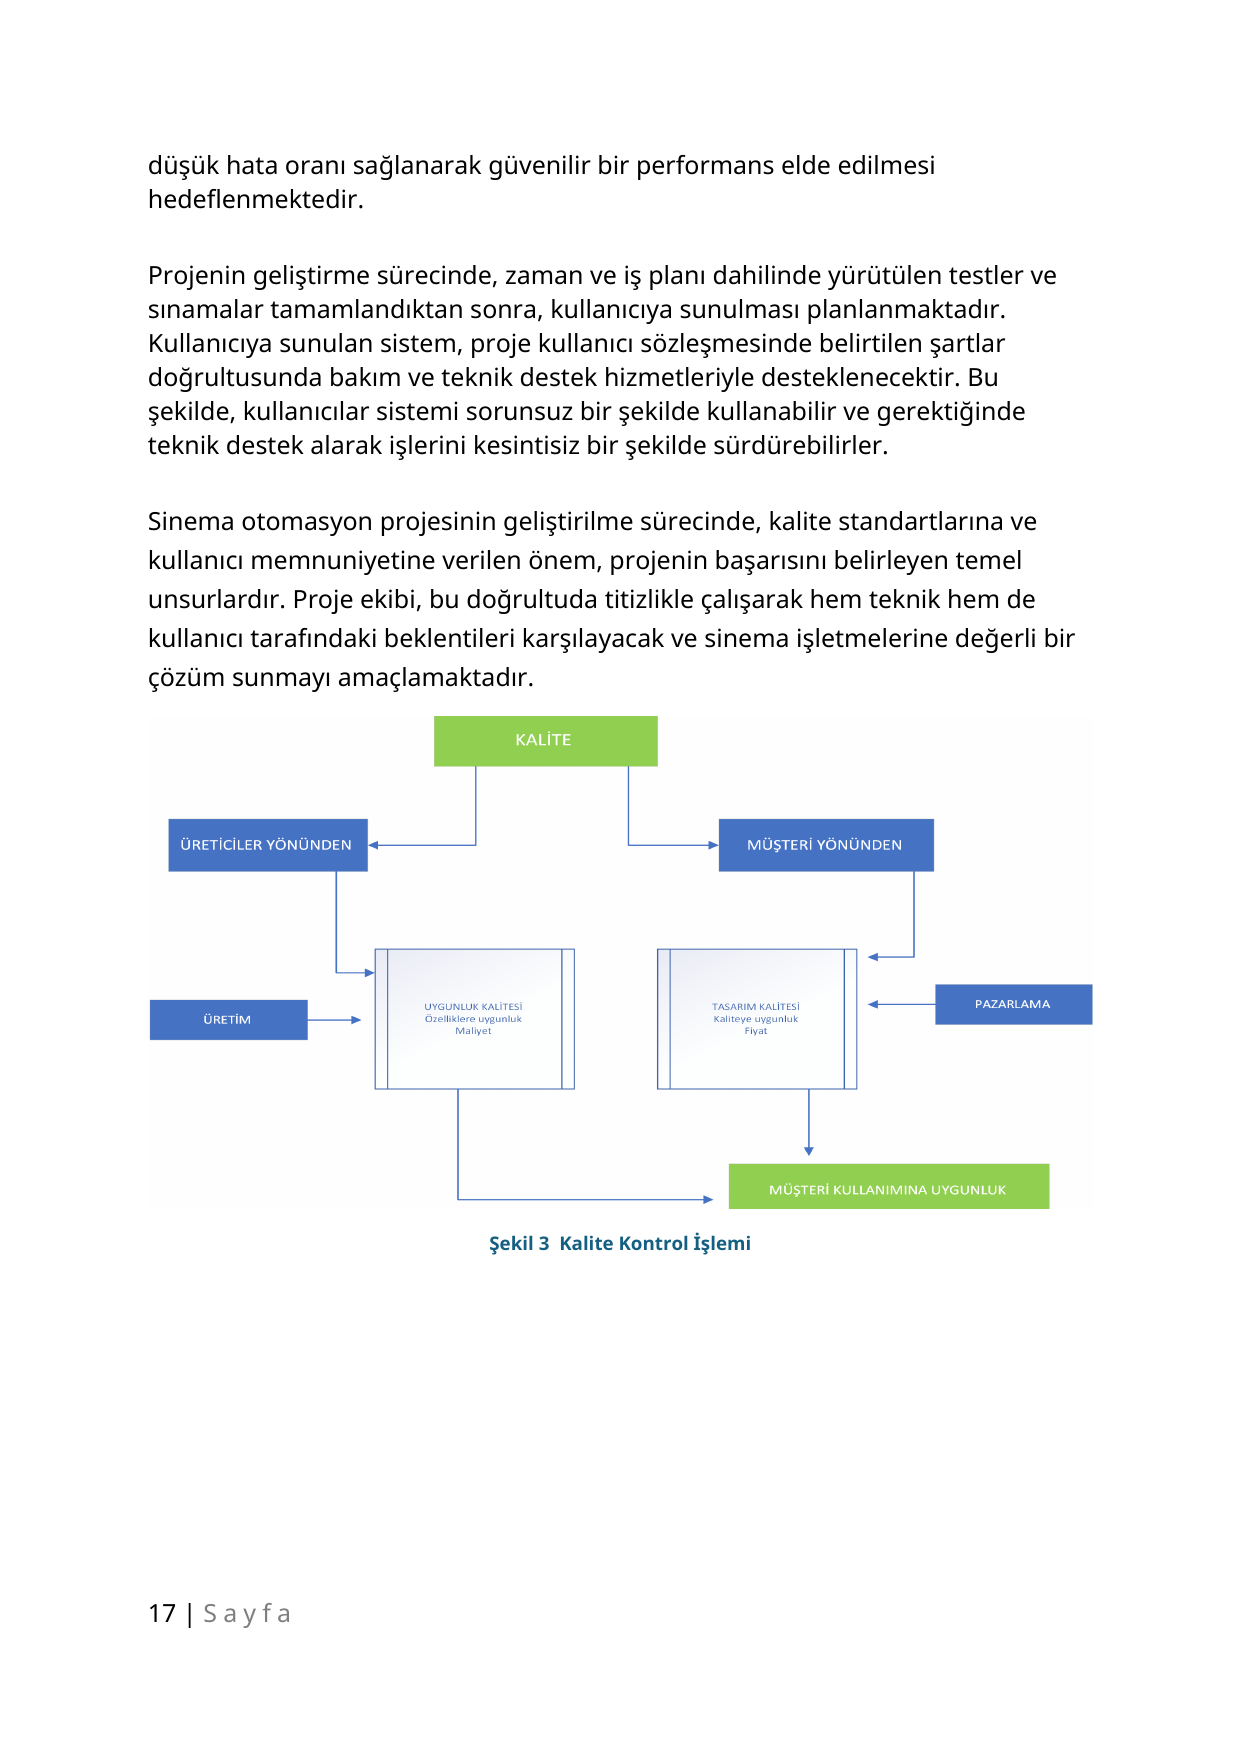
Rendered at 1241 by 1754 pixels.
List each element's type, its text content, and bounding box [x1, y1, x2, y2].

picture [147, 716, 1093, 1209]
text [148, 148, 1093, 216]
text Şekil 3 Kalite Kontrol İşlemi [148, 1230, 1093, 1256]
text Sinema otomasyon projesinin geliştirilme sürecinde, kalite standartlarına ve kullanıcı memnuniyetine verilen önem, projenin başarısını belirleyen temel unsurlardır. Proje ekibi, bu doğrultuda titizlikle çalışarak hem teknik hem de kullanıcı tarafındaki beklentileri karşılayacak ve sinema işletmelerine değerli bir çözüm sunmayı amaçlamaktadır. [148, 503, 1093, 694]
text Projenin geliştirme sürecinde, zaman ve iş planı dahilinde yürütülen testler ve sınamalar tamamlandıktan sonra, kullanıcıya sunulması planlanmaktadır. Kullanıcıya sunulan sistem, proje kullanıcı sözleşmesinde belirtilen şartlar doğrultusunda bakım ve teknik destek hizmetleriyle desteklenecektir. Bu şekilde, kullanıcılar sistemi sorunsuz bir şekilde kullanabilir ve gerektiğinde teknik destek alarak işlerini kesintisiz bir şekilde sürdürebilirler. [148, 257, 1093, 462]
